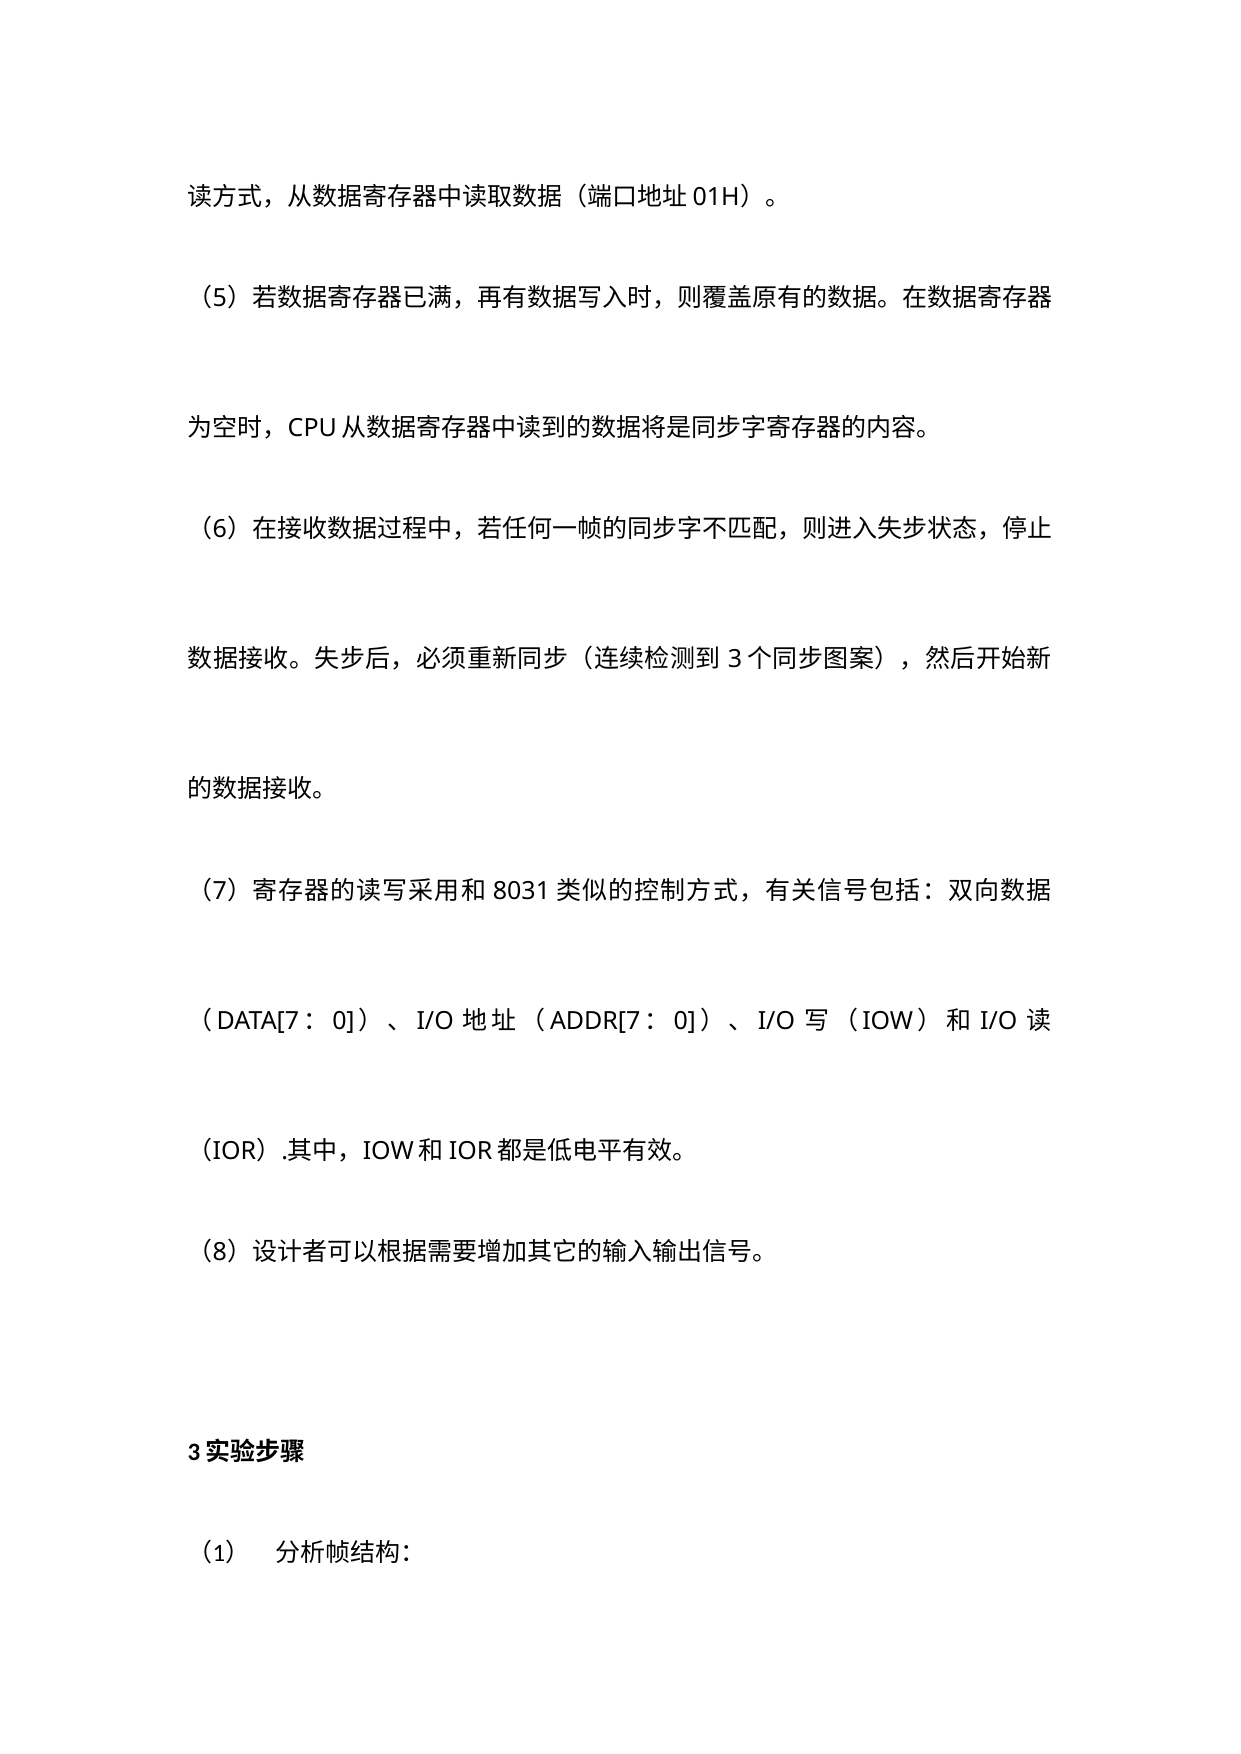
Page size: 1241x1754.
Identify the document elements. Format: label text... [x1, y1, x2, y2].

list 寄存器的读写采用和8031类似的控制方式，有关信号包括：双向数据（DATA[7：0]）、I/O地址（ADDR[7：0]）、I/O写（IOW）和I/O读（IOR）.其中，IOW和IOR都是低电平有效。 [187, 856, 1053, 1181]
list 设计者可以根据需要增加其它的输入输出信号。 [187, 1217, 1053, 1282]
list 若数据寄存器已满，再有数据写入时，则覆盖原有的数据。在数据寄存器为空时，CPU从数据寄存器中读到的数据将是同步字寄存器的内容。 [187, 263, 1053, 458]
text 3实验步骤 [187, 1417, 1053, 1482]
list 在接收数据过程中，若任何一帧的同步字不匹配，则进入失步状态，停止数据接收。失步后，必须重新同步（连续检测到3个同步图案），然后开始新的数据接收。 [187, 494, 1053, 819]
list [187, 162, 1053, 227]
list 分析帧结构： [187, 1518, 1053, 1583]
